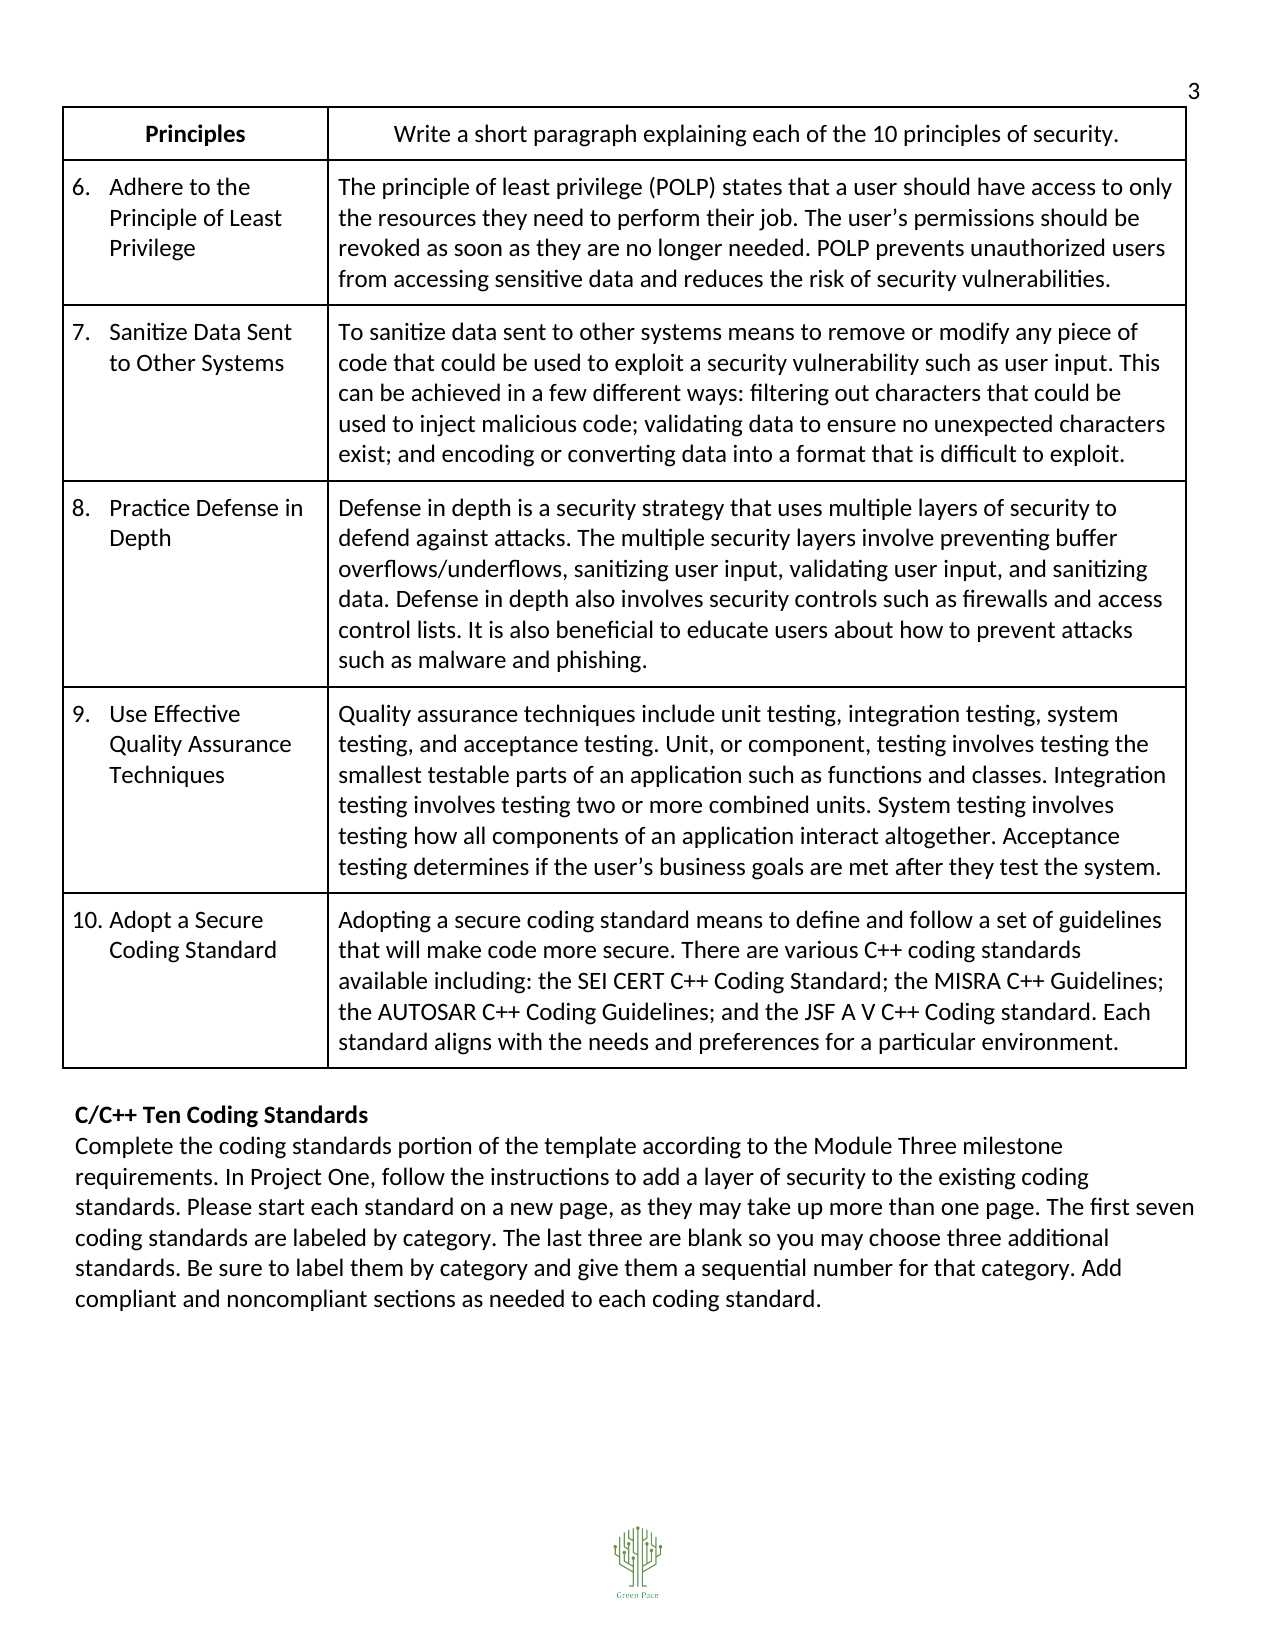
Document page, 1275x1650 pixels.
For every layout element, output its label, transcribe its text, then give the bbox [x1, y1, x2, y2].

table_cell Adhere to the Principle of Least Privilege [64, 161, 327, 304]
table_header Write a short paragraph explaining each of the 10 principles of security. [329, 108, 1185, 159]
picture [605, 1521, 670, 1606]
table_header Principles [64, 108, 327, 159]
table_cell Quality assurance techniques include unit testing, integration testing, system testing, and acceptance testing. Unit, or component, testing involves testing the smallest testable parts of an application such as functions and classes. Integration testing involves testing two or more combined units. System testing involves testing how all components of an application interact altogether. Acceptance testing determines if the user’s business goals are met after they test the system. [329, 688, 1185, 892]
table_cell Practice Defense in Depth [64, 482, 327, 686]
subtitle C/C++ Ten Coding Standards [75, 1100, 1200, 1130]
table_cell Use Effective Quality Assurance Techniques [64, 688, 327, 892]
text Complete the coding standards portion of the template according to the Module Three milestone requirements. In Project One, follow the instructions to add a layer of security to the existing coding standards. Please start each standard on a new page, as they may take up more than one page. The first seven coding standards are labeled by category. The last three are blank so you may choose three additional standards. Be sure to label them by category and give them a sequential number for that category. Add compliant and noncompliant sections as needed to each coding standard. [75, 1130, 1200, 1313]
table_cell Adopting a secure coding standard means to define and follow a set of guidelines that will make code more secure. There are various C++ coding standards available including: the SEI CERT C++ Coding Standard; the MISRA C++ Guidelines; the AUTOSAR C++ Coding Guidelines; and the JSF A V C++ Coding standard. Each standard aligns with the needs and preferences for a particular environment. [329, 894, 1185, 1067]
table_cell Adopt a Secure Coding Standard [64, 894, 327, 1067]
table_cell The principle of least privilege (POLP) states that a user should have access to only the resources they need to perform their job. The user’s permissions should be revoked as soon as they are no longer needed. POLP prevents unauthorized users from accessing sensitive data and reduces the risk of security vulnerabilities. [329, 161, 1185, 304]
table_cell To sanitize data sent to other systems means to remove or modify any piece of code that could be used to exploit a security vulnerability such as user input. This can be achieved in a few different ways: filtering out characters that could be used to inject malicious code; validating data to ensure no unexpected characters exist; and encoding or converting data into a format that is difficult to exploit. [329, 306, 1185, 479]
table_cell Defense in depth is a security strategy that uses multiple layers of security to defend against attacks. The multiple security layers involve preventing buffer overflows/underflows, sanitizing user input, validating user input, and sanitizing data. Defense in depth also involves security controls such as firewalls and access control lists. It is also beneficial to educate users about how to prevent attacks such as malware and phishing. [329, 482, 1185, 686]
table_cell Sanitize Data Sent to Other Systems [64, 306, 327, 479]
